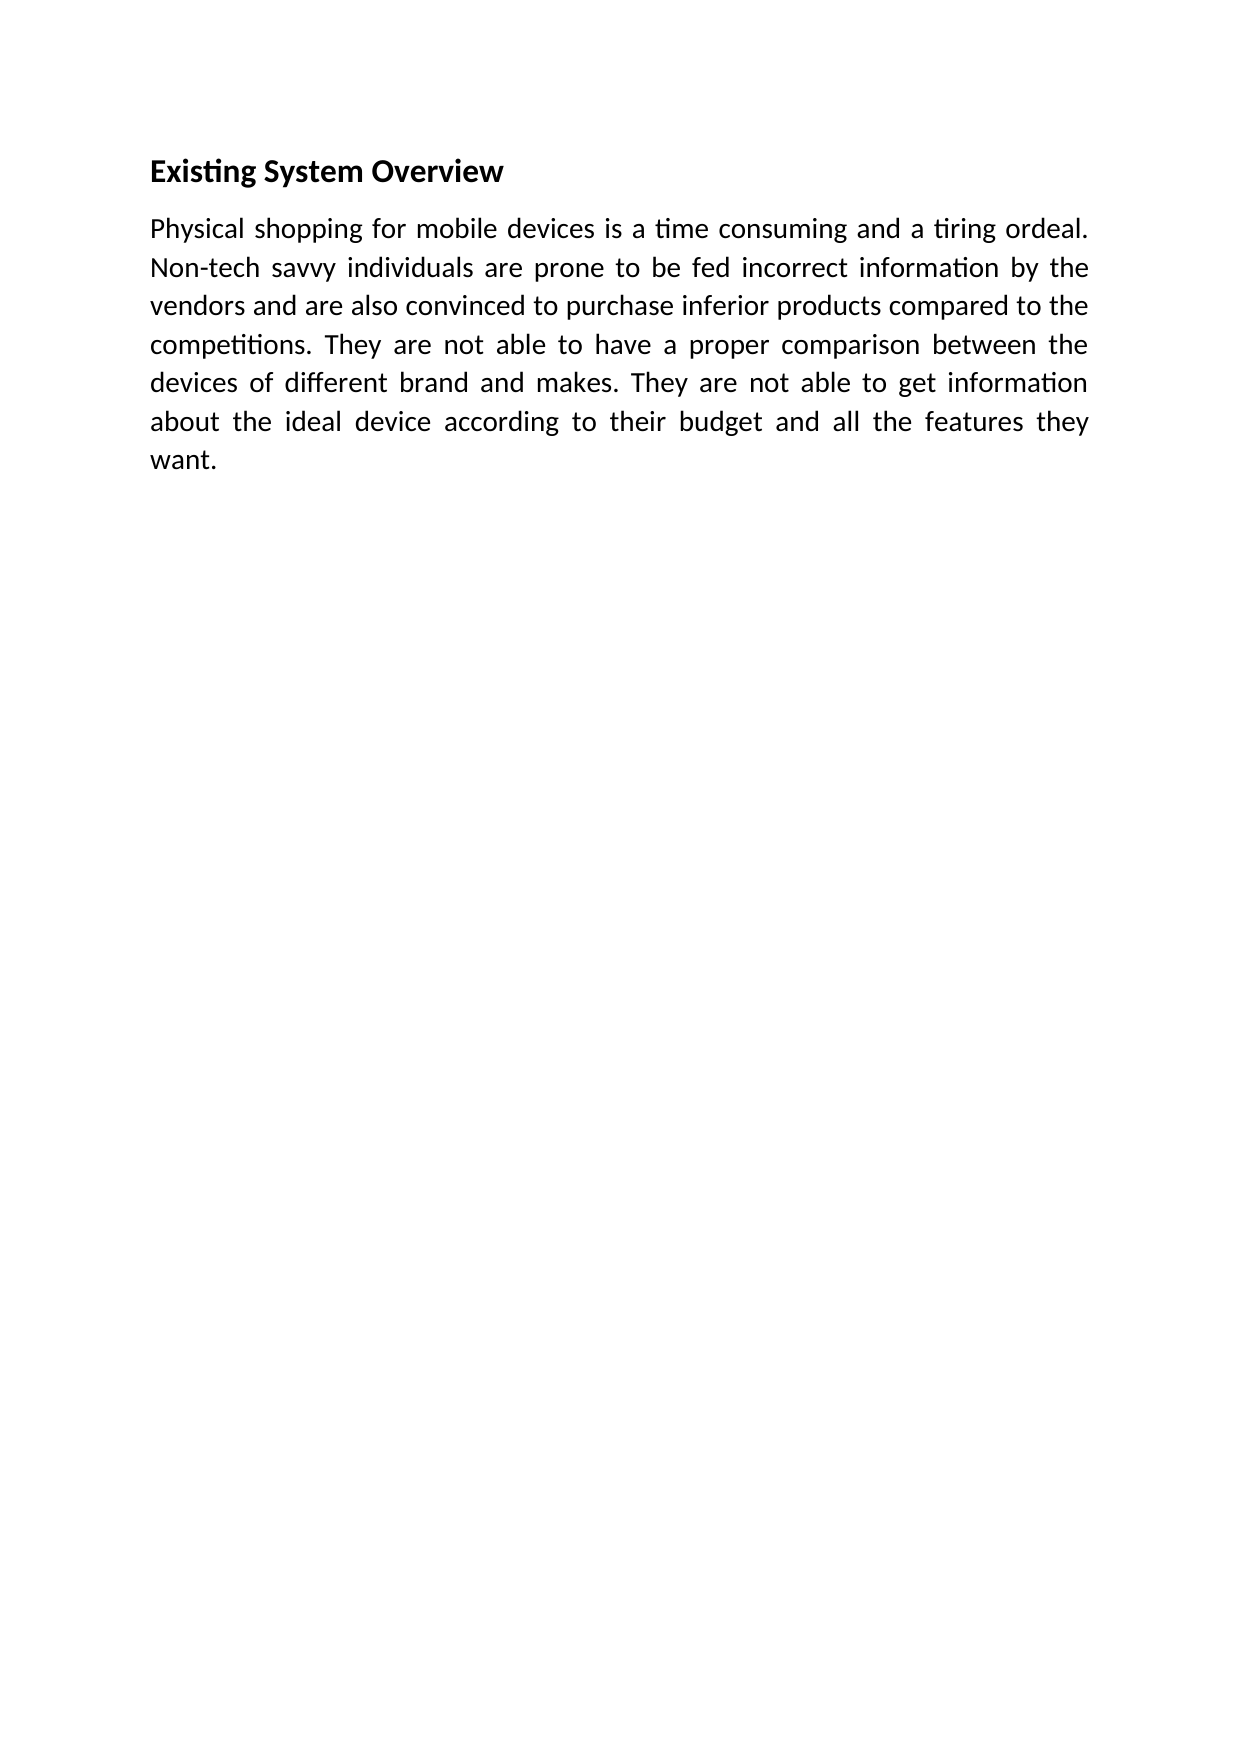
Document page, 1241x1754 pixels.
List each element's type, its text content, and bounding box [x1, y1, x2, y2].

text Existing System Overview [150, 150, 1090, 191]
text Physical shopping for mobile devices is a time consuming and a tiring ordeal. Non-tech savvy individuals are prone to be fed incorrect information by the vendors and are also convinced to purchase inferior products compared to the competitions. They are not able to have a proper comparison between the devices of different brand and makes. They are not able to get information about the ideal device according to their budget and all the features they want. [150, 211, 1090, 477]
